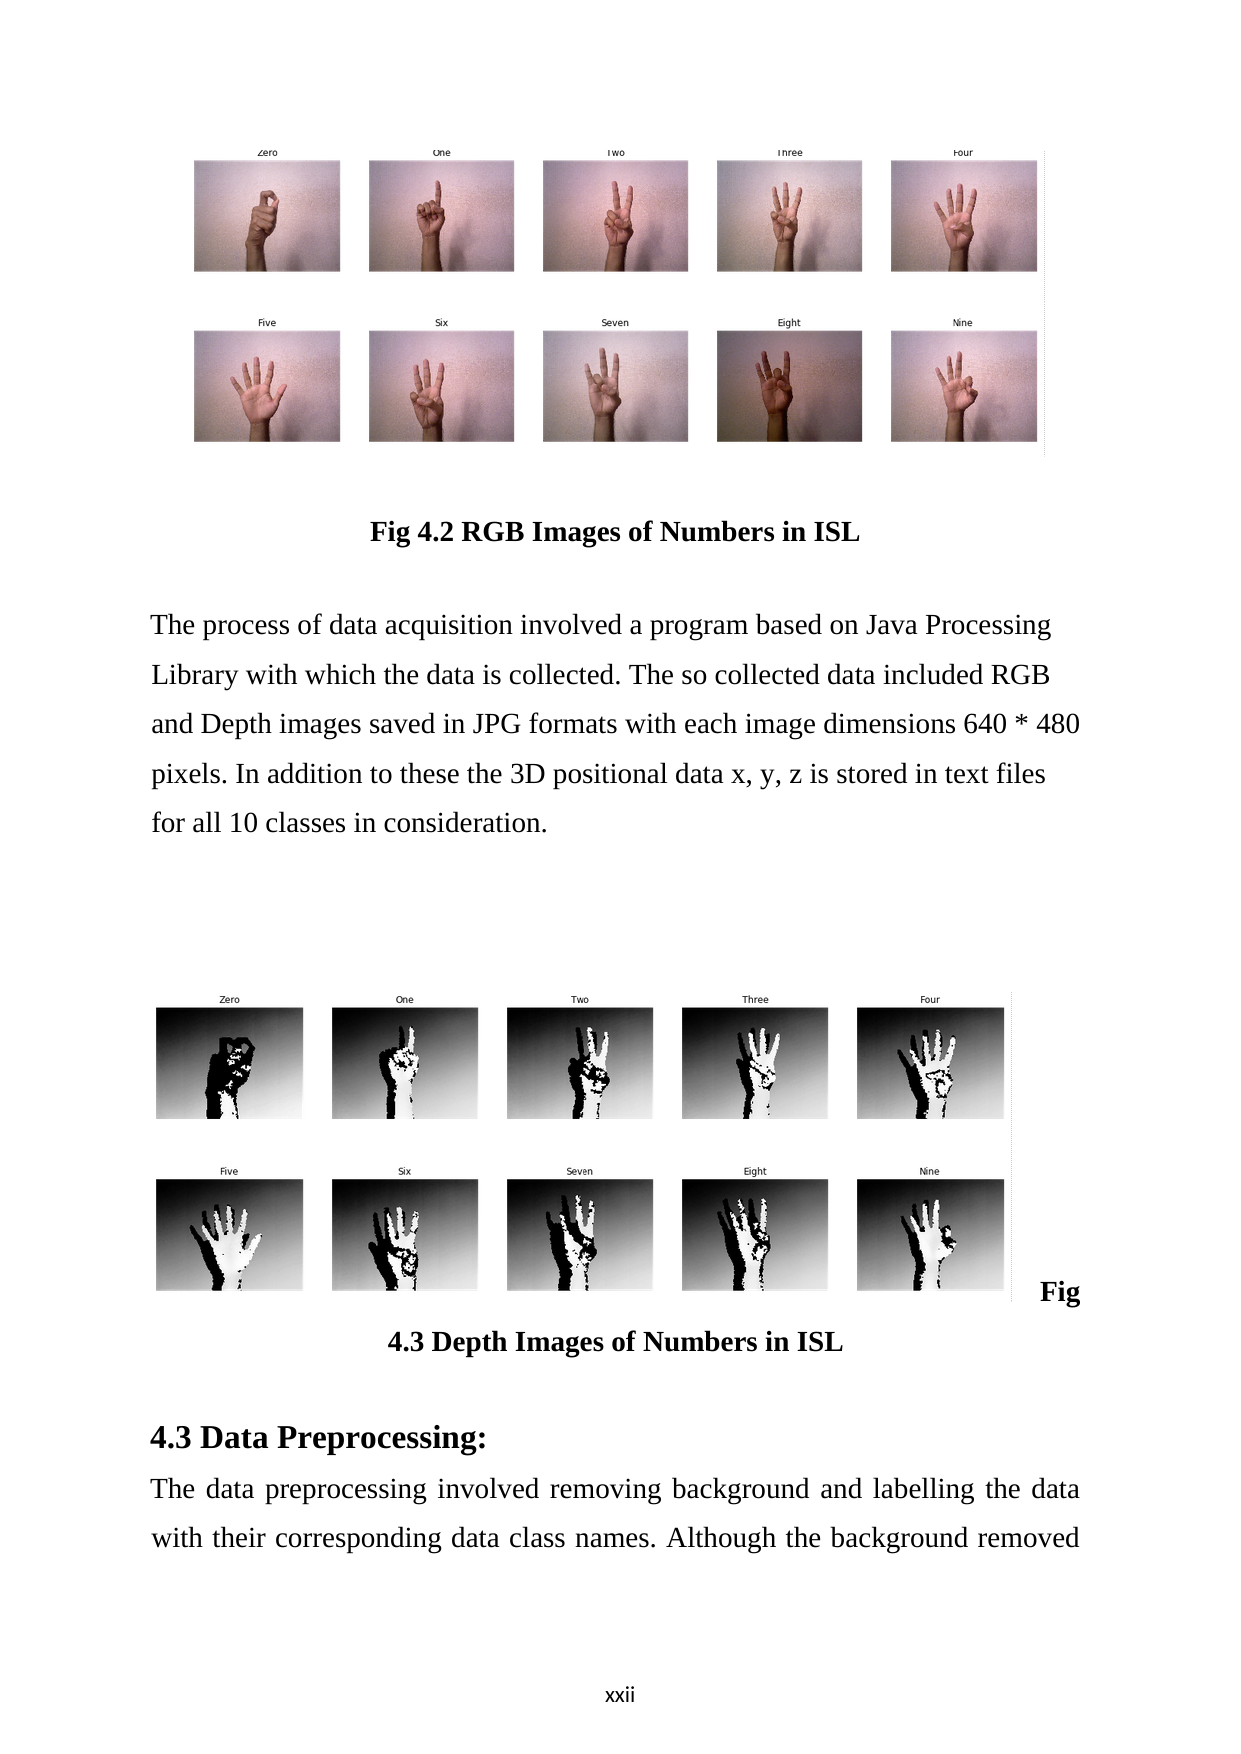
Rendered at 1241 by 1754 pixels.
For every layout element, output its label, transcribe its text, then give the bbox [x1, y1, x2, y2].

subtitle 4.3 Data Preprocessing: [150, 1417, 1081, 1456]
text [150, 1471, 1081, 1554]
text Fig 4.2 RGB Images of Numbers in ISL [150, 514, 1081, 547]
picture [150, 992, 1018, 1302]
text The process of data acquisition involved a program based on Java Processing Library with which the data is collected. The so collected data included RGB and Depth images saved in JPG formats with each image dimensions 640 * 480 pixels. In addition to these the 3D positional data x, y, z is stored in text files for all 10 classes in consideration. [150, 607, 1081, 839]
picture [181, 150, 1050, 457]
